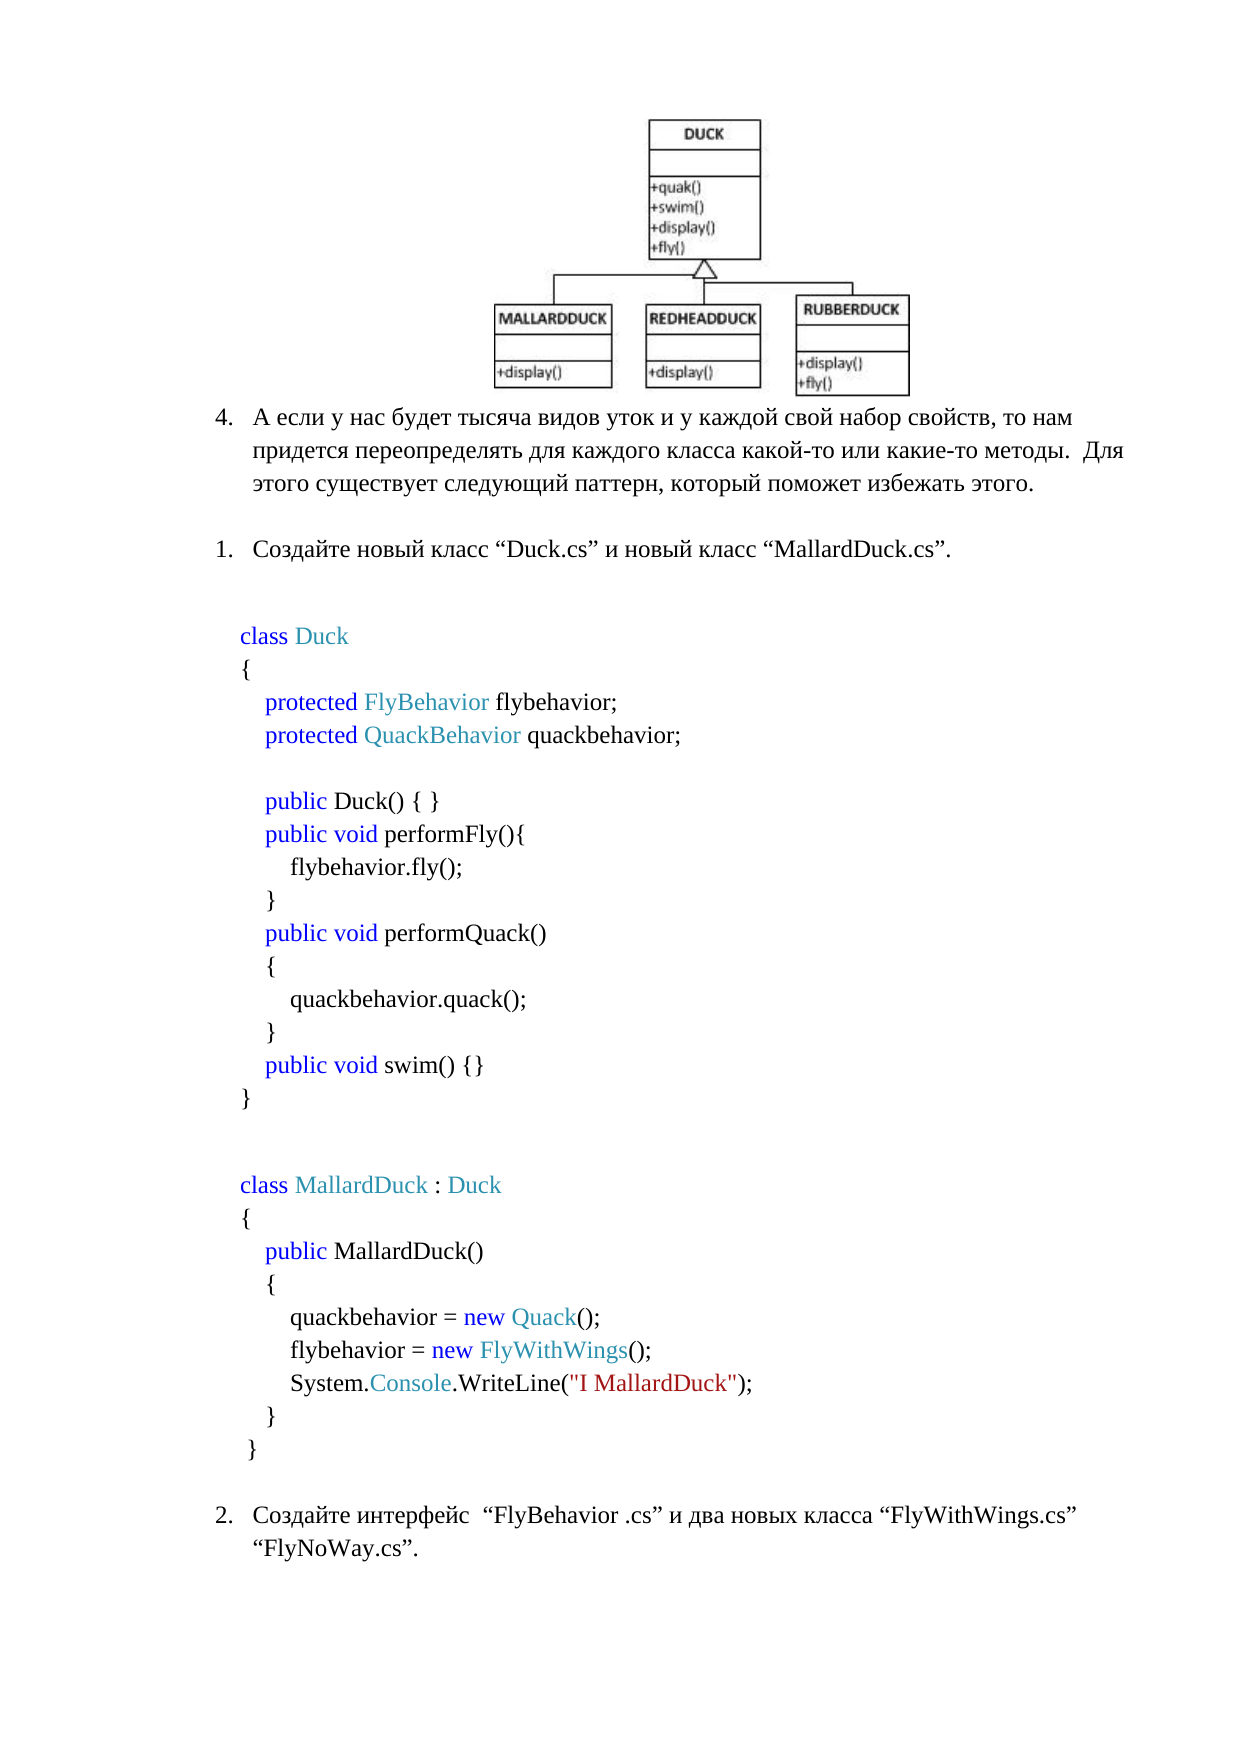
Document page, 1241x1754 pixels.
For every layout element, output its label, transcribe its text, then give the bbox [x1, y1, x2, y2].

list Создайте новый класс “Duck.cs” и новый класс “MallardDuck.cs”. [215, 534, 1152, 563]
text flybehavior = new FlyWithWings(); [215, 1335, 1152, 1364]
text System.Console.WriteLine("I MallardDuck"); [215, 1368, 1152, 1397]
text quackbehavior = new Quack(); [215, 1302, 1152, 1331]
text class Duck [215, 621, 1152, 650]
text protected FlyBehavior flybehavior; [215, 687, 1152, 716]
text protected QuackBehavior quackbehavior; [215, 720, 1152, 749]
text public void swim() {} [215, 1050, 1152, 1079]
text { [215, 951, 1152, 980]
text { [215, 1269, 1152, 1298]
text { [215, 654, 1152, 683]
text public MallardDuck() [215, 1236, 1152, 1265]
list Создайте интерфейс “FlyBehavior .cs” и два новых класса “FlyWithWings.cs” “FlyNoWay.cs”. [215, 1500, 1152, 1562]
text } [215, 1017, 1152, 1046]
text public void performQuack() [215, 918, 1152, 947]
text } [215, 1083, 1152, 1112]
text quackbehavior.quack(); [215, 984, 1152, 1013]
text } [215, 885, 1152, 914]
text { [215, 1203, 1152, 1232]
text } [215, 1434, 1152, 1463]
text flybehavior.fly(); [215, 852, 1152, 881]
text } [215, 1401, 1152, 1430]
list А если у нас будет тысяча видов уток и у каждой свой набор свойств, то нам придется переопределять для каждого класса какой-то или какие-то методы. Для этого существует следующий паттерн, который поможет избежать этого. [215, 402, 1152, 497]
text public Duck() { } [215, 786, 1152, 815]
text public void performFly(){ [215, 819, 1152, 848]
text class MallardDuck : Duck [215, 1170, 1152, 1199]
picture [494, 118, 910, 398]
